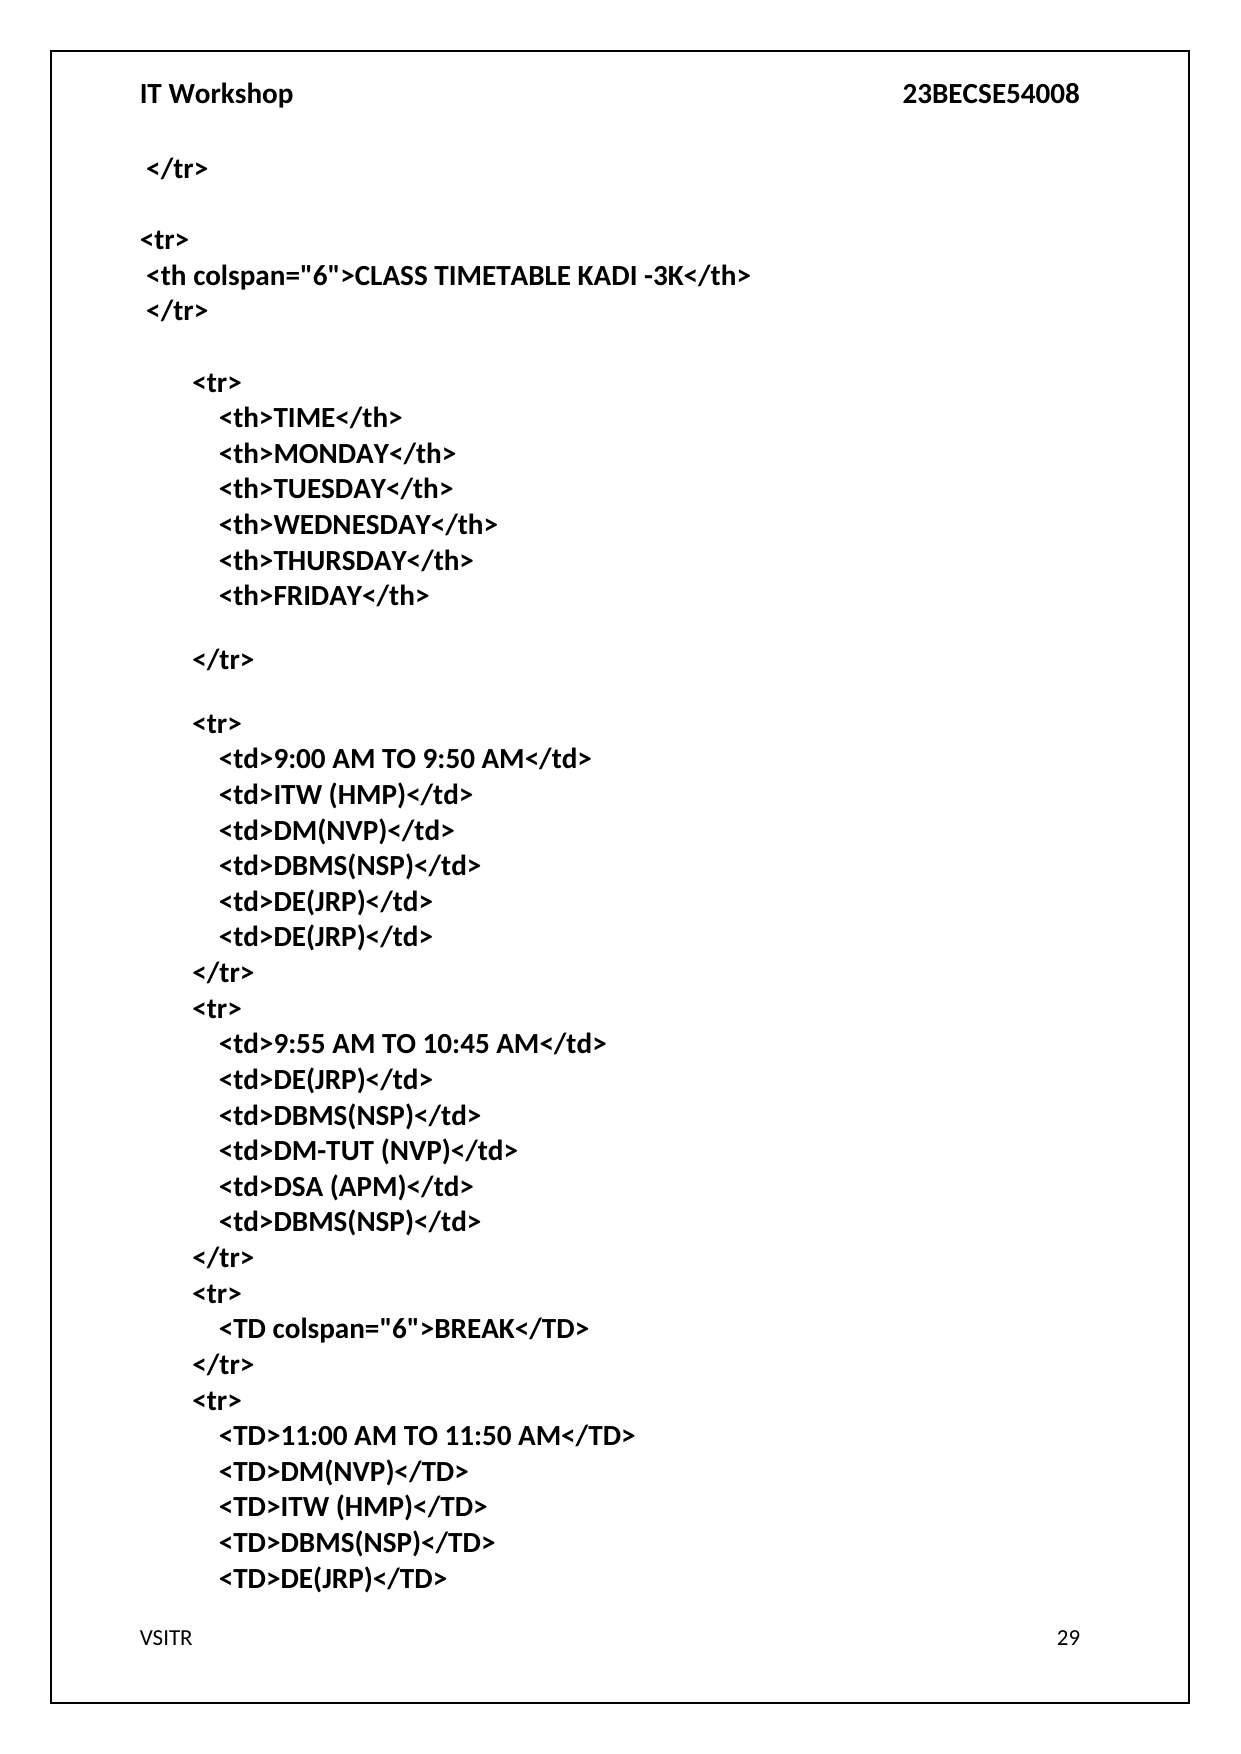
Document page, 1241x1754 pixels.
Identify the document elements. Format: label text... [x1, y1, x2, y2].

text <td>DE(JRP)</td> [139, 883, 1103, 918]
text <tr> [139, 705, 1103, 740]
text <td>DM(NVP)</td> [139, 812, 1103, 847]
text <td>DBMS(NSP)</td> [139, 1097, 1103, 1132]
text <th>FRIDAY</th> [139, 577, 1103, 613]
text <tr> [139, 1275, 1103, 1310]
text <th>TIME</th> [139, 399, 1103, 435]
text <tr> [139, 221, 1103, 257]
text <td>DSA (APM)</td> [139, 1168, 1103, 1203]
text </tr> [139, 641, 1103, 677]
text <th>THURSDAY</th> [139, 542, 1103, 577]
text <td>DBMS(NSP)</td> [139, 1203, 1103, 1239]
text <TD>DBMS(NSP)</TD> [139, 1524, 1103, 1560]
text <TD>DE(JRP)</TD> [139, 1560, 1103, 1595]
text <tr> [139, 1382, 1103, 1417]
text <td>9:00 AM TO 9:50 AM</td> [139, 740, 1103, 776]
text </tr> [139, 292, 1103, 328]
text <tr> [139, 364, 1103, 399]
text <td>DM-TUT (NVP)</td> [139, 1132, 1103, 1168]
text <TD>ITW (HMP)</TD> [139, 1488, 1103, 1524]
text <td>ITW (HMP)</td> [139, 776, 1103, 812]
text <td>9:55 AM TO 10:45 AM</td> [139, 1025, 1103, 1061]
text <th>WEDNESDAY</th> [139, 506, 1103, 542]
text <TD colspan="6">BREAK</TD> [139, 1310, 1103, 1346]
text <th>TUESDAY</th> [139, 471, 1103, 506]
text <th>MONDAY</th> [139, 435, 1103, 471]
text <th colspan="6">CLASS TIMETABLE KADI -3K</th> [139, 257, 1103, 292]
text </tr> [139, 1346, 1103, 1382]
text </tr> [139, 150, 1103, 186]
text <tr> [139, 990, 1103, 1025]
text </tr> [139, 954, 1103, 990]
text <td>DBMS(NSP)</td> [139, 847, 1103, 883]
text <TD>DM(NVP)</TD> [139, 1453, 1103, 1488]
text <TD>11:00 AM TO 11:50 AM</TD> [139, 1417, 1103, 1453]
text </tr> [139, 1239, 1103, 1275]
text <td>DE(JRP)</td> [139, 1061, 1103, 1097]
text <td>DE(JRP)</td> [139, 918, 1103, 954]
